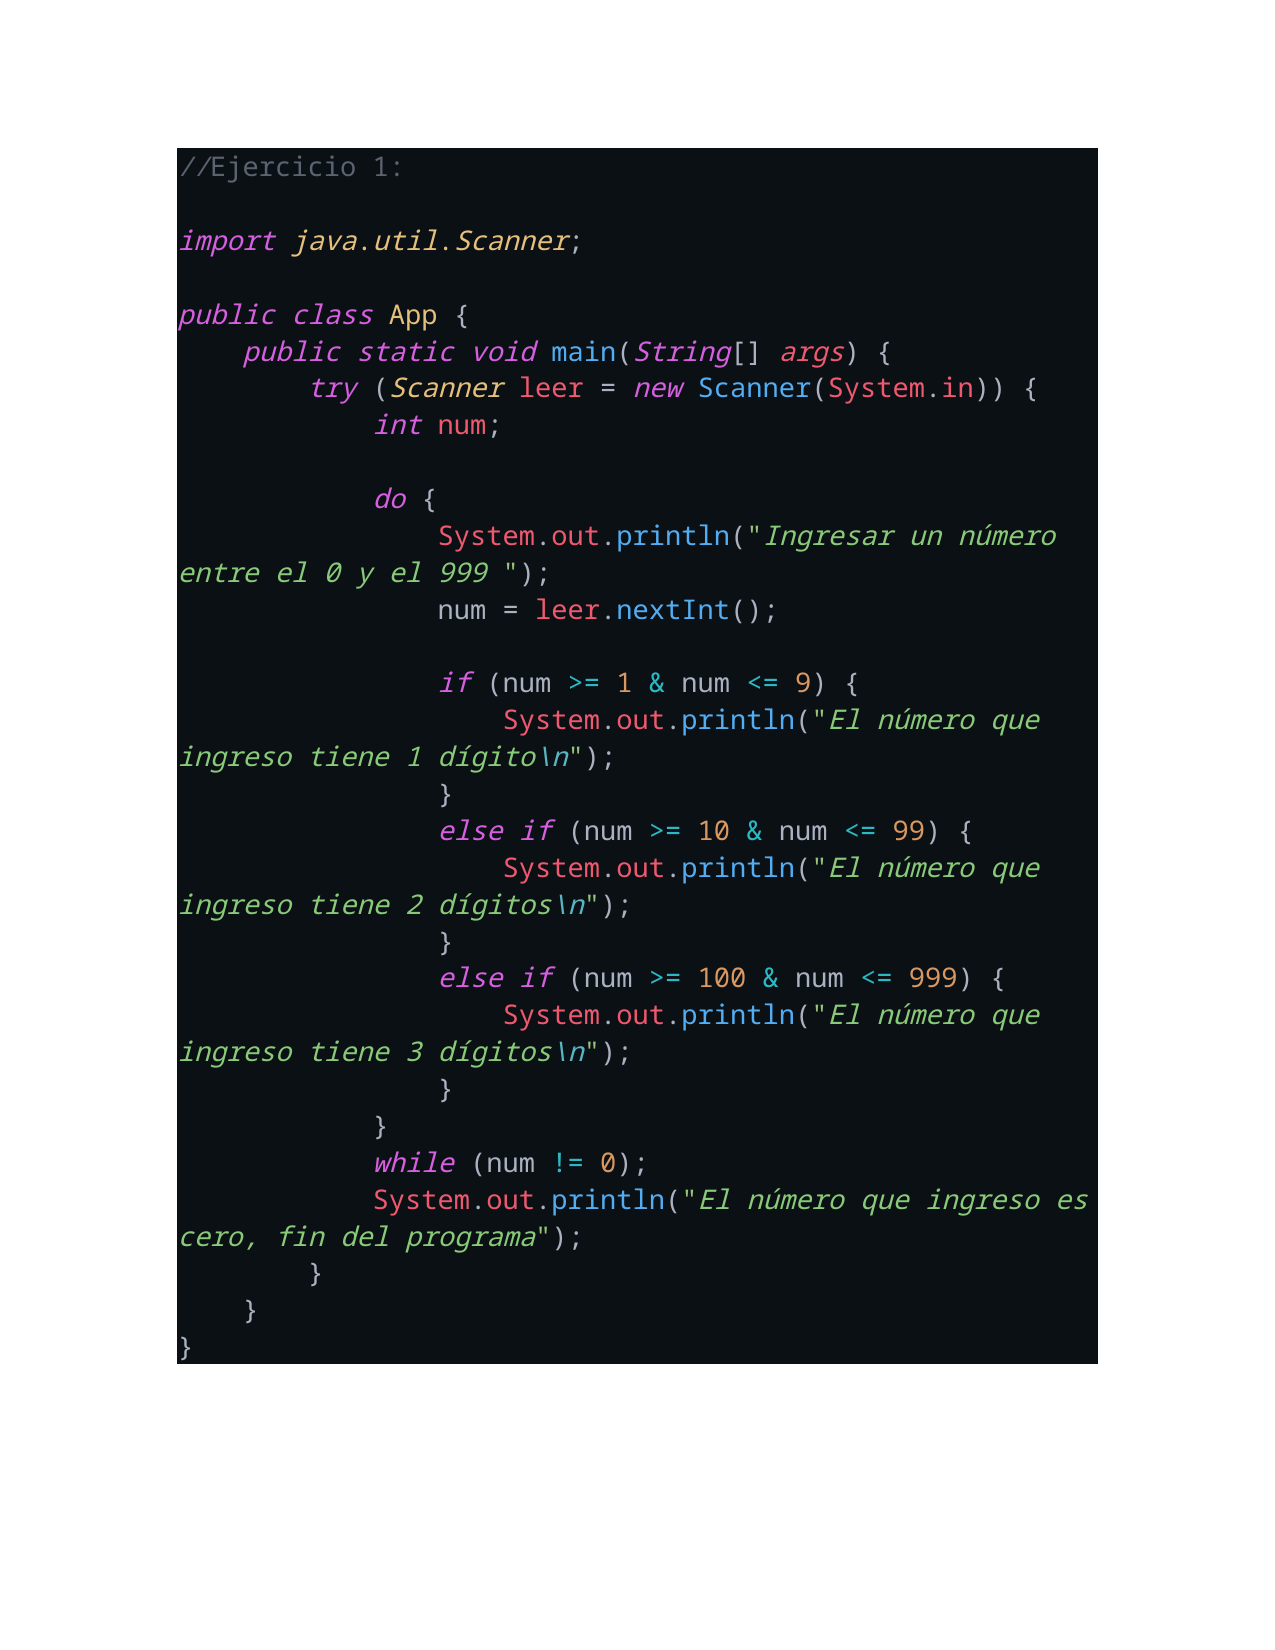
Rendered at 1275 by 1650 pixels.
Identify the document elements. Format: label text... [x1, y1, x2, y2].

text num = leer.nextInt(); [177, 590, 1098, 627]
text public static void main(String[] args) { [177, 332, 1098, 369]
text System.out.println("El número que ingreso es cero, fin del programa"); [177, 1180, 1098, 1254]
text } [177, 774, 1098, 811]
text System.out.println("El número que ingreso tiene 2 dígitos\n"); [177, 848, 1098, 922]
text } [177, 1328, 1098, 1364]
text try (Scanner leer = new Scanner(System.in)) { [177, 369, 1098, 406]
text while (num != 0); [177, 1143, 1098, 1180]
text } [177, 1106, 1098, 1143]
text } [177, 1291, 1098, 1328]
text System.out.println("Ingresar un número entre el 0 y el 999 "); [177, 516, 1098, 590]
text int num; [177, 406, 1098, 443]
text else if (num >= 10 & num <= 99) { [177, 811, 1098, 848]
text } [177, 922, 1098, 959]
text else if (num >= 100 & num <= 999) { [177, 959, 1098, 996]
text } [177, 1069, 1098, 1106]
text //Ejercicio 1: [177, 148, 1098, 184]
text } [177, 1254, 1098, 1291]
text System.out.println("El número que ingreso tiene 3 dígitos\n"); [177, 996, 1098, 1069]
text System.out.println("El número que ingreso tiene 1 dígito\n"); [177, 701, 1098, 774]
text public class App { [177, 295, 1098, 332]
text do { [177, 479, 1098, 516]
text if (num >= 1 & num <= 9) { [177, 664, 1098, 701]
text import java.util.Scanner; [177, 221, 1098, 258]
